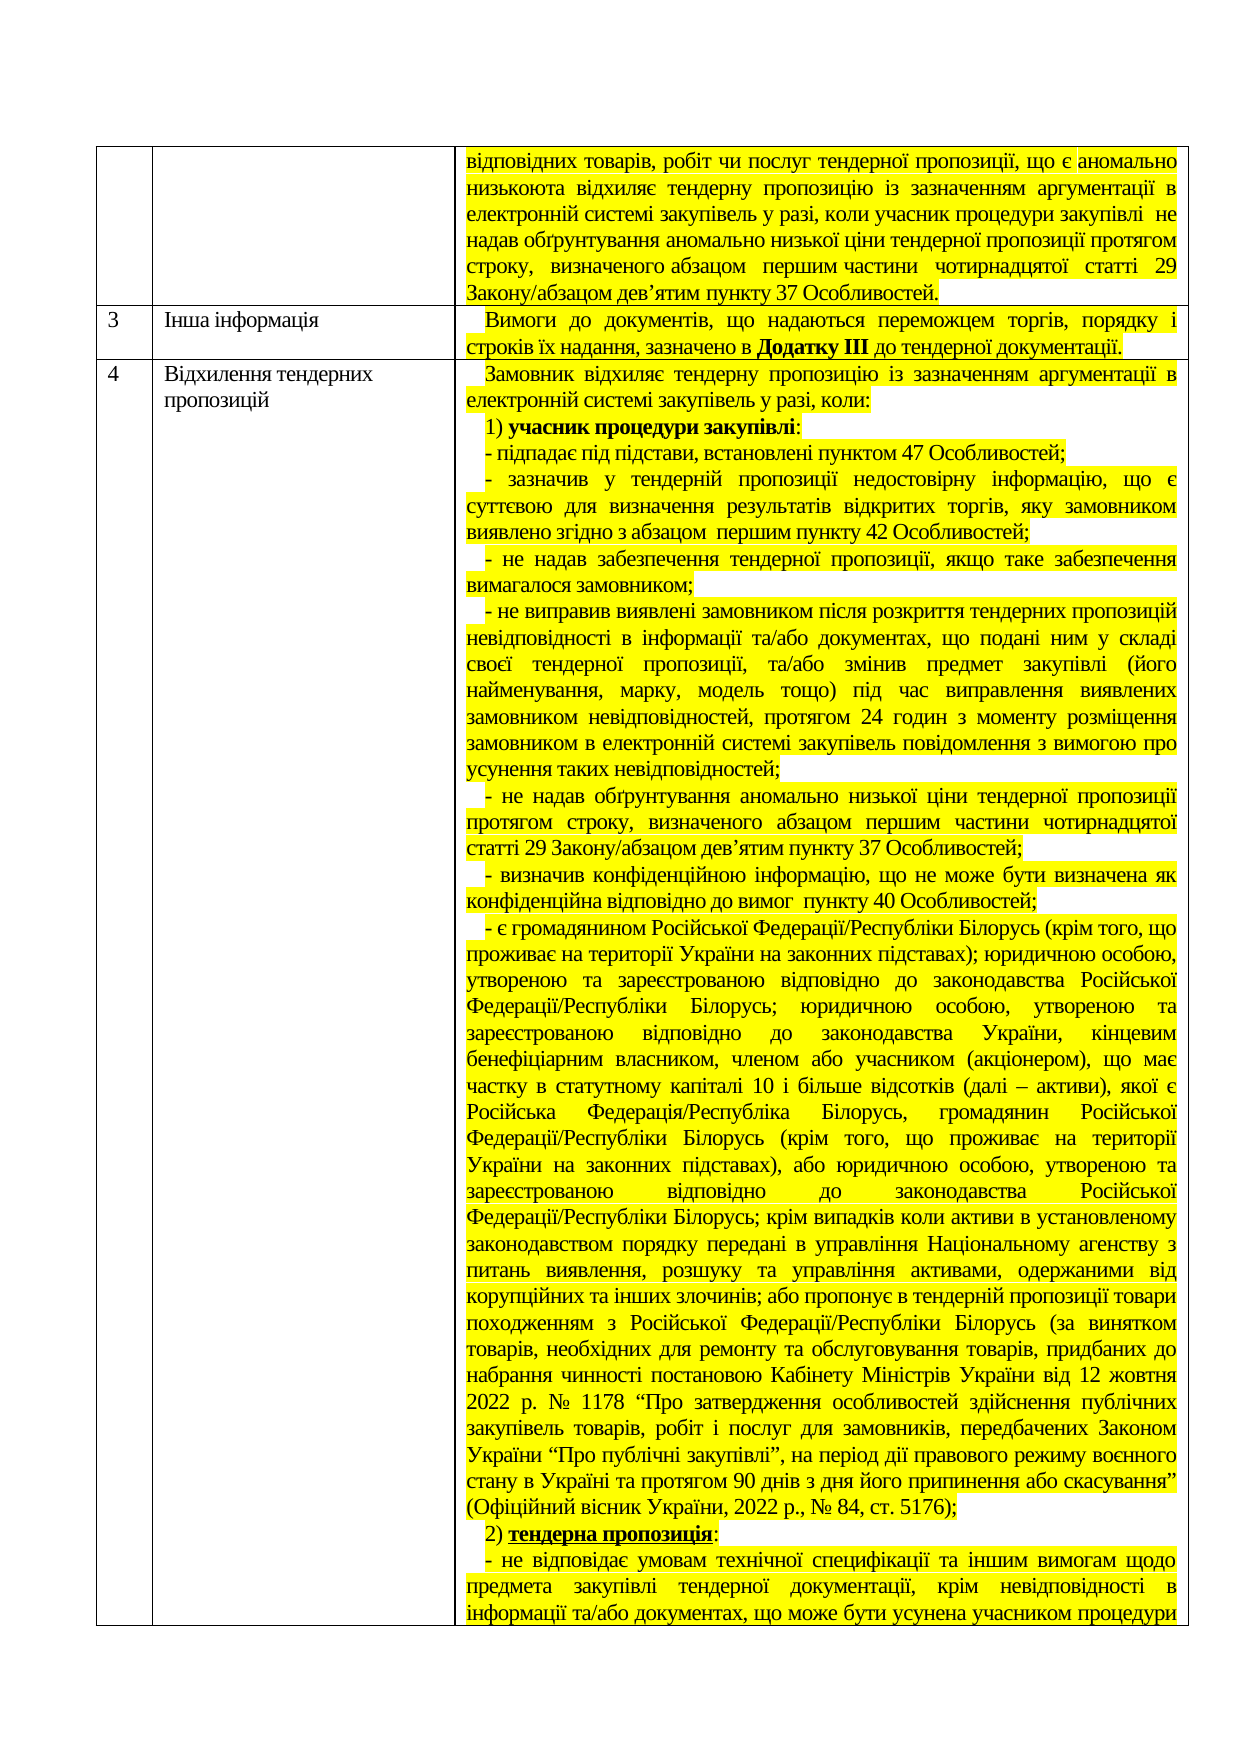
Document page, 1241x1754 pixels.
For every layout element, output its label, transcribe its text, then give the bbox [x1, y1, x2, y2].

table_cell 2 [97, 147, 152, 305]
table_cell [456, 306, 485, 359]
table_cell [153, 147, 454, 305]
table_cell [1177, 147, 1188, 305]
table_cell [456, 360, 1188, 1625]
table_cell 3 [97, 306, 152, 359]
table_cell Інша інформація [153, 306, 454, 359]
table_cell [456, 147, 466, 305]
table_cell 4 [97, 360, 152, 1625]
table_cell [153, 360, 454, 1625]
